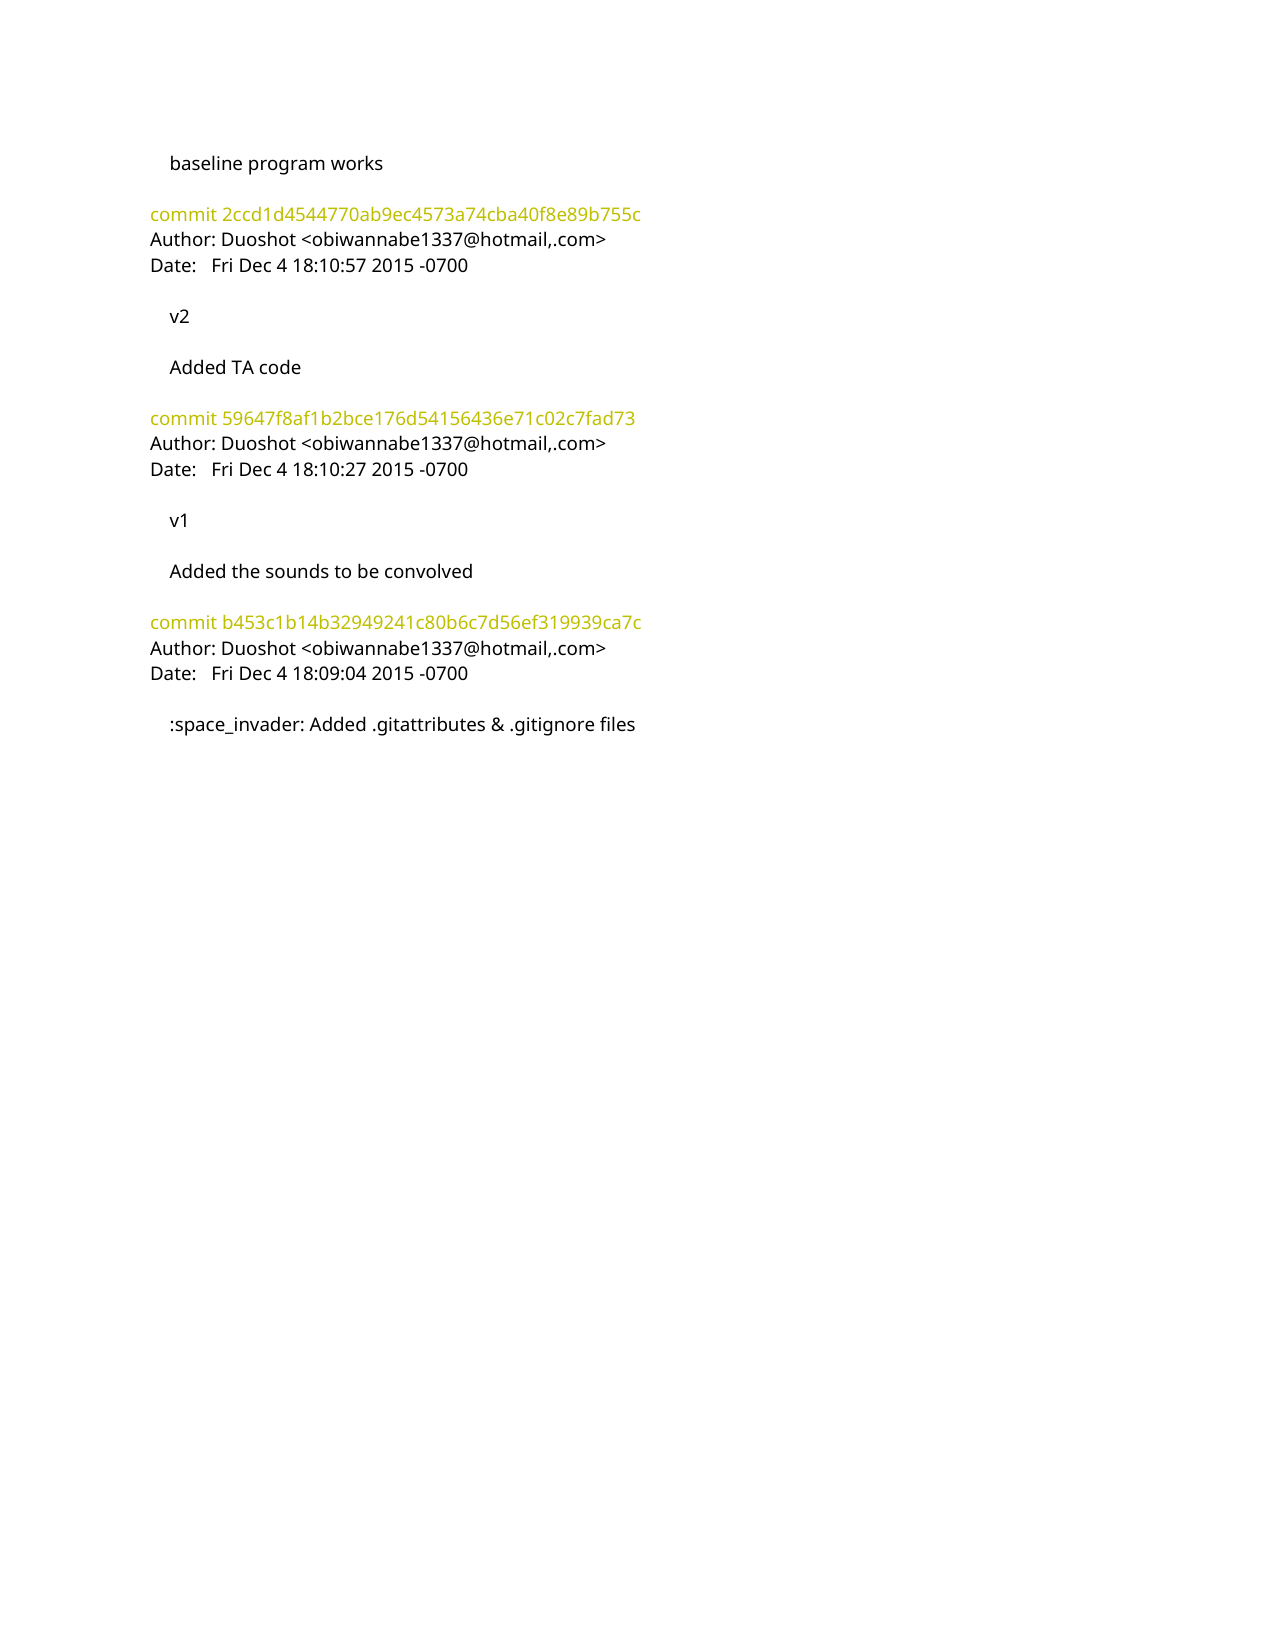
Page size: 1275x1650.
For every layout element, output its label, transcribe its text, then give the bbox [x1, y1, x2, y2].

text Added TA code [150, 354, 1125, 380]
text commit b453c1b14b32949241c80b6c7d56ef319939ca7c [150, 609, 1125, 635]
text Author: Duoshot <obiwannabe1337@hotmail,.com> [150, 635, 1125, 660]
text commit 2ccd1d4544770ab9ec4573a74cba40f8e89b755c [150, 201, 1125, 227]
text v1 [150, 507, 1125, 533]
text Author: Duoshot <obiwannabe1337@hotmail,.com> [150, 227, 1125, 252]
text Author: Duoshot <obiwannabe1337@hotmail,.com> [150, 431, 1125, 456]
text baseline program works [150, 150, 1125, 176]
text :space_invader: Added .gitattributes & .gitignore files [150, 711, 1125, 737]
text v2 [150, 303, 1125, 329]
text Added the sounds to be convolved [150, 558, 1125, 584]
text commit 59647f8af1b2bce176d54156436e71c02c7fad73 [150, 405, 1125, 431]
text Date: Fri Dec 4 18:10:27 2015 -0700 [150, 456, 1125, 482]
text Date: Fri Dec 4 18:09:04 2015 -0700 [150, 660, 1125, 686]
text Date: Fri Dec 4 18:10:57 2015 -0700 [150, 252, 1125, 278]
